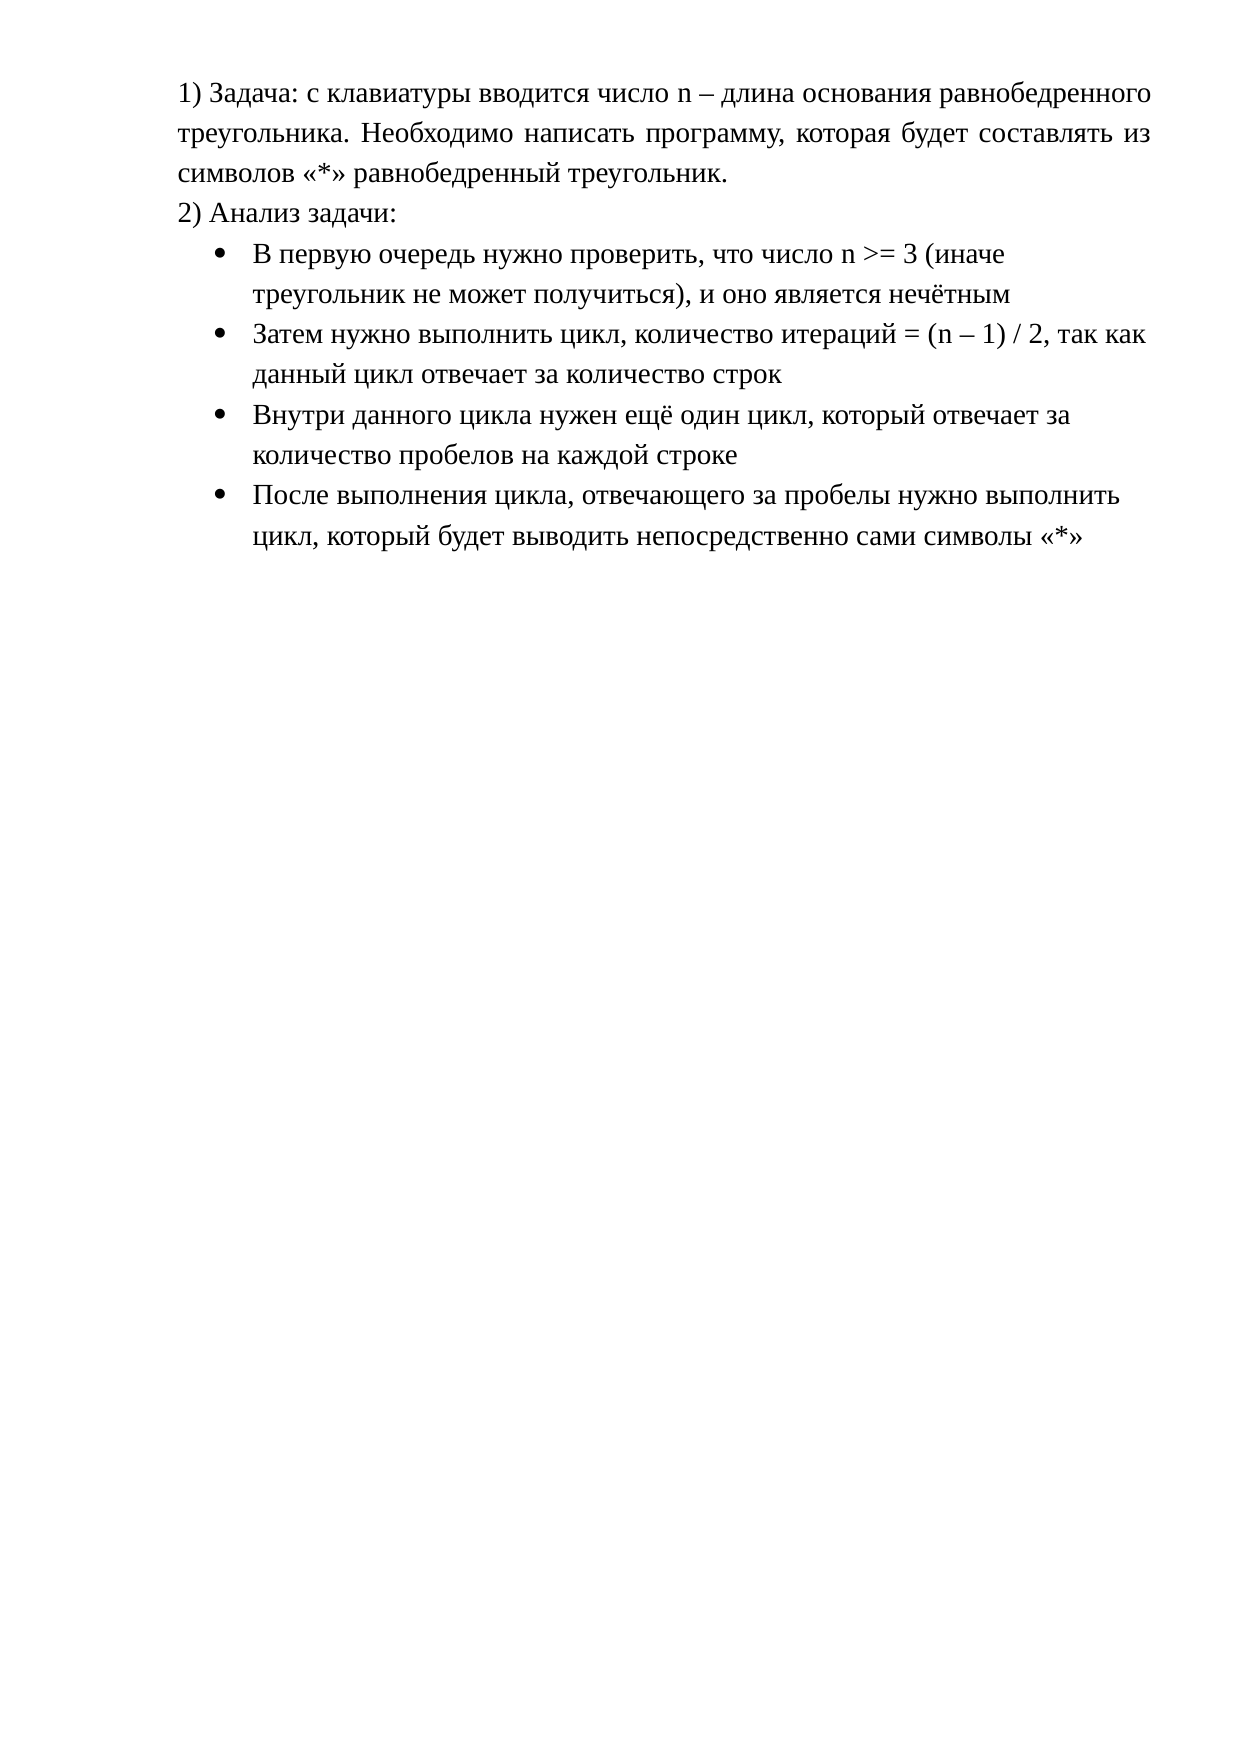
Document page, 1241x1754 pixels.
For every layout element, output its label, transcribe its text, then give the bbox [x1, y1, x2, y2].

list Внутри данного цикла нужен ещё один цикл, который отвечает за количество пробелов на каждой строке [215, 397, 1152, 471]
list В первую очередь нужно проверить, что число n >= 3 (иначе треугольник не может получиться), и оно является нечётным [215, 236, 1152, 310]
text 2) Анализ задачи: [177, 196, 1152, 229]
text 1) Задача: с клавиатуры вводится число n – длина основания равнобедренного треугольника. Необходимо написать программу, которая будет составлять из символов «*» равнобедренный треугольник. [177, 75, 1152, 189]
list Затем нужно выполнить цикл, количество итераций = (n – 1) / 2, так как данный цикл отвечает за количество строк [215, 316, 1152, 390]
list После выполнения цикла, отвечающего за пробелы нужно выполнить цикл, который будет выводить непосредственно сами символы «*» [215, 477, 1152, 551]
